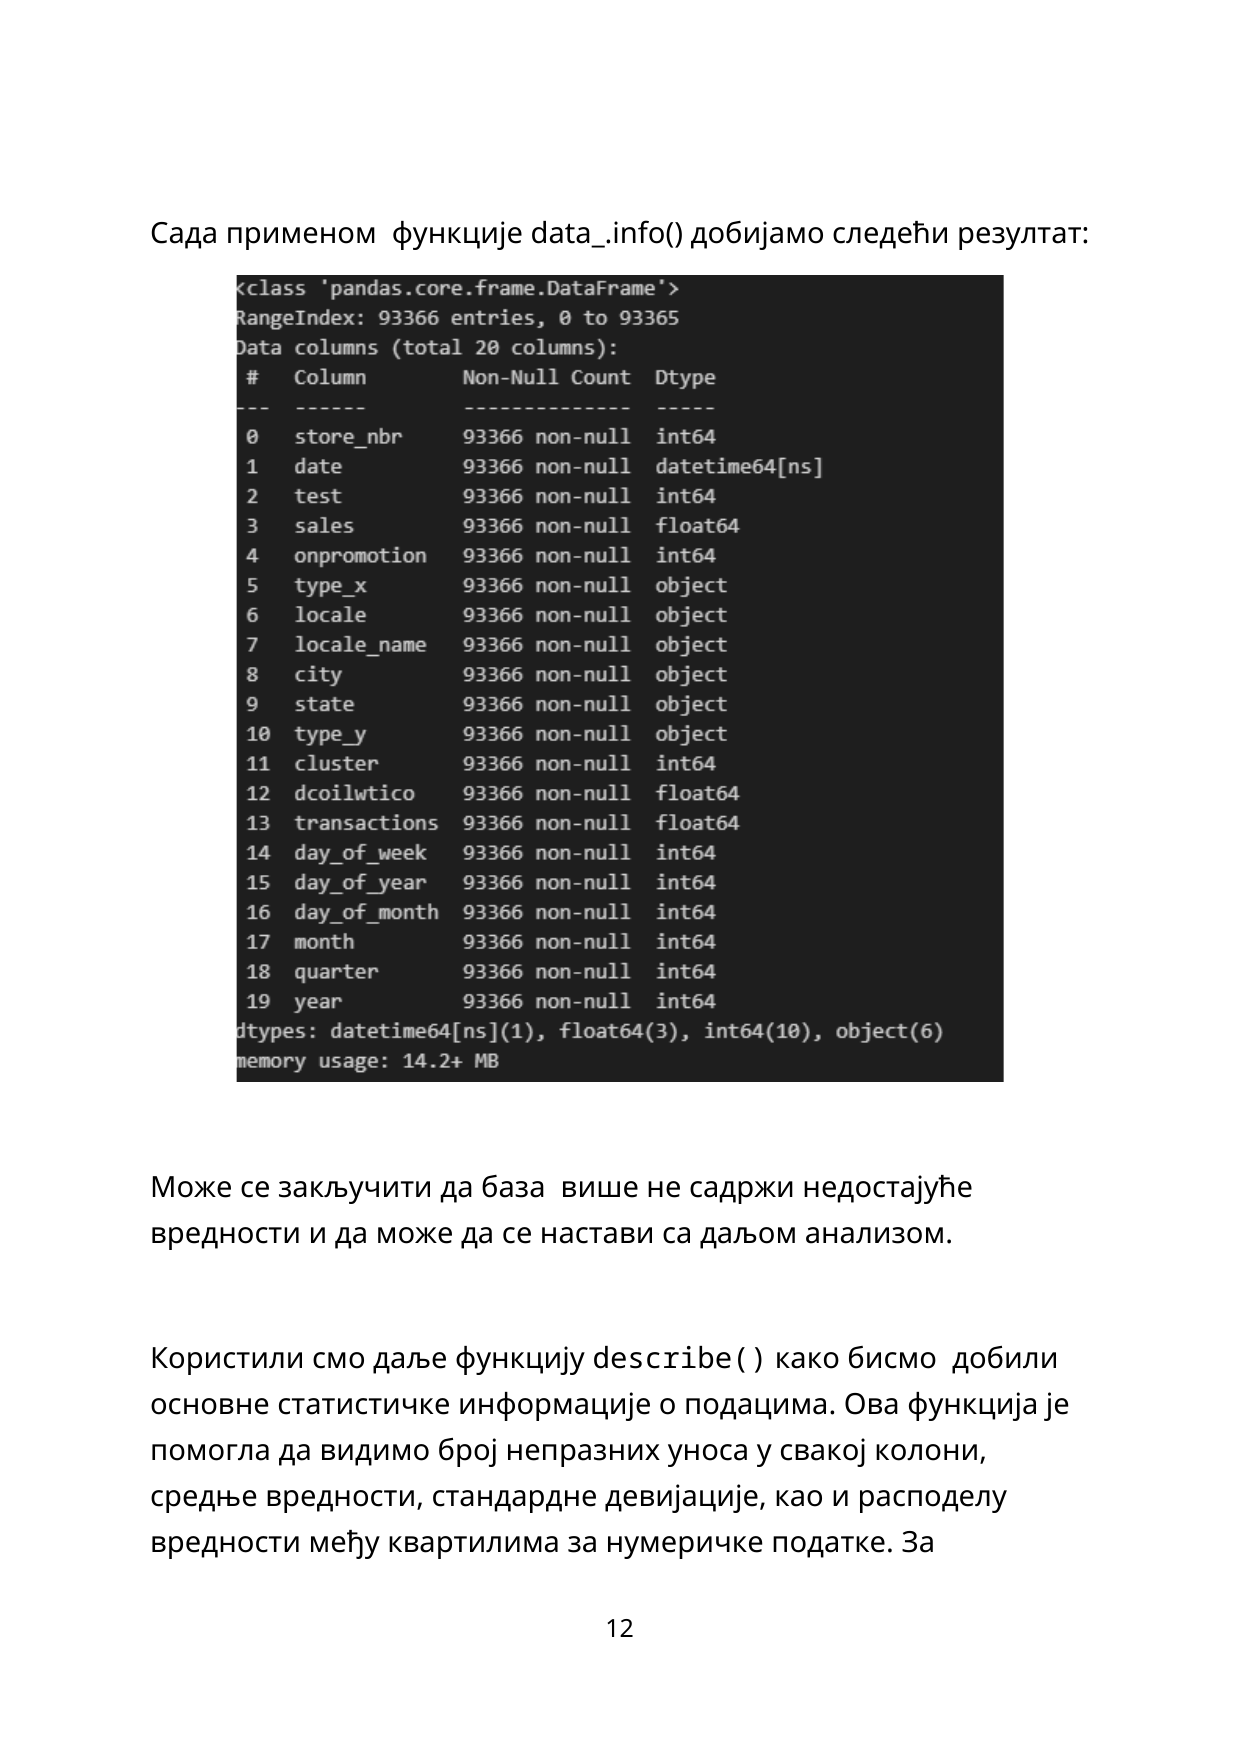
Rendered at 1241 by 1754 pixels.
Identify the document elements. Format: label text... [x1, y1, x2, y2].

text Сада применом функције data_.info() добијамо следећи резултат: [150, 213, 1090, 252]
text Може се закључити да база више не садржи недостајуће вредности и да може да се настави са даљом анализом. [150, 1166, 1090, 1252]
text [150, 1337, 1090, 1561]
